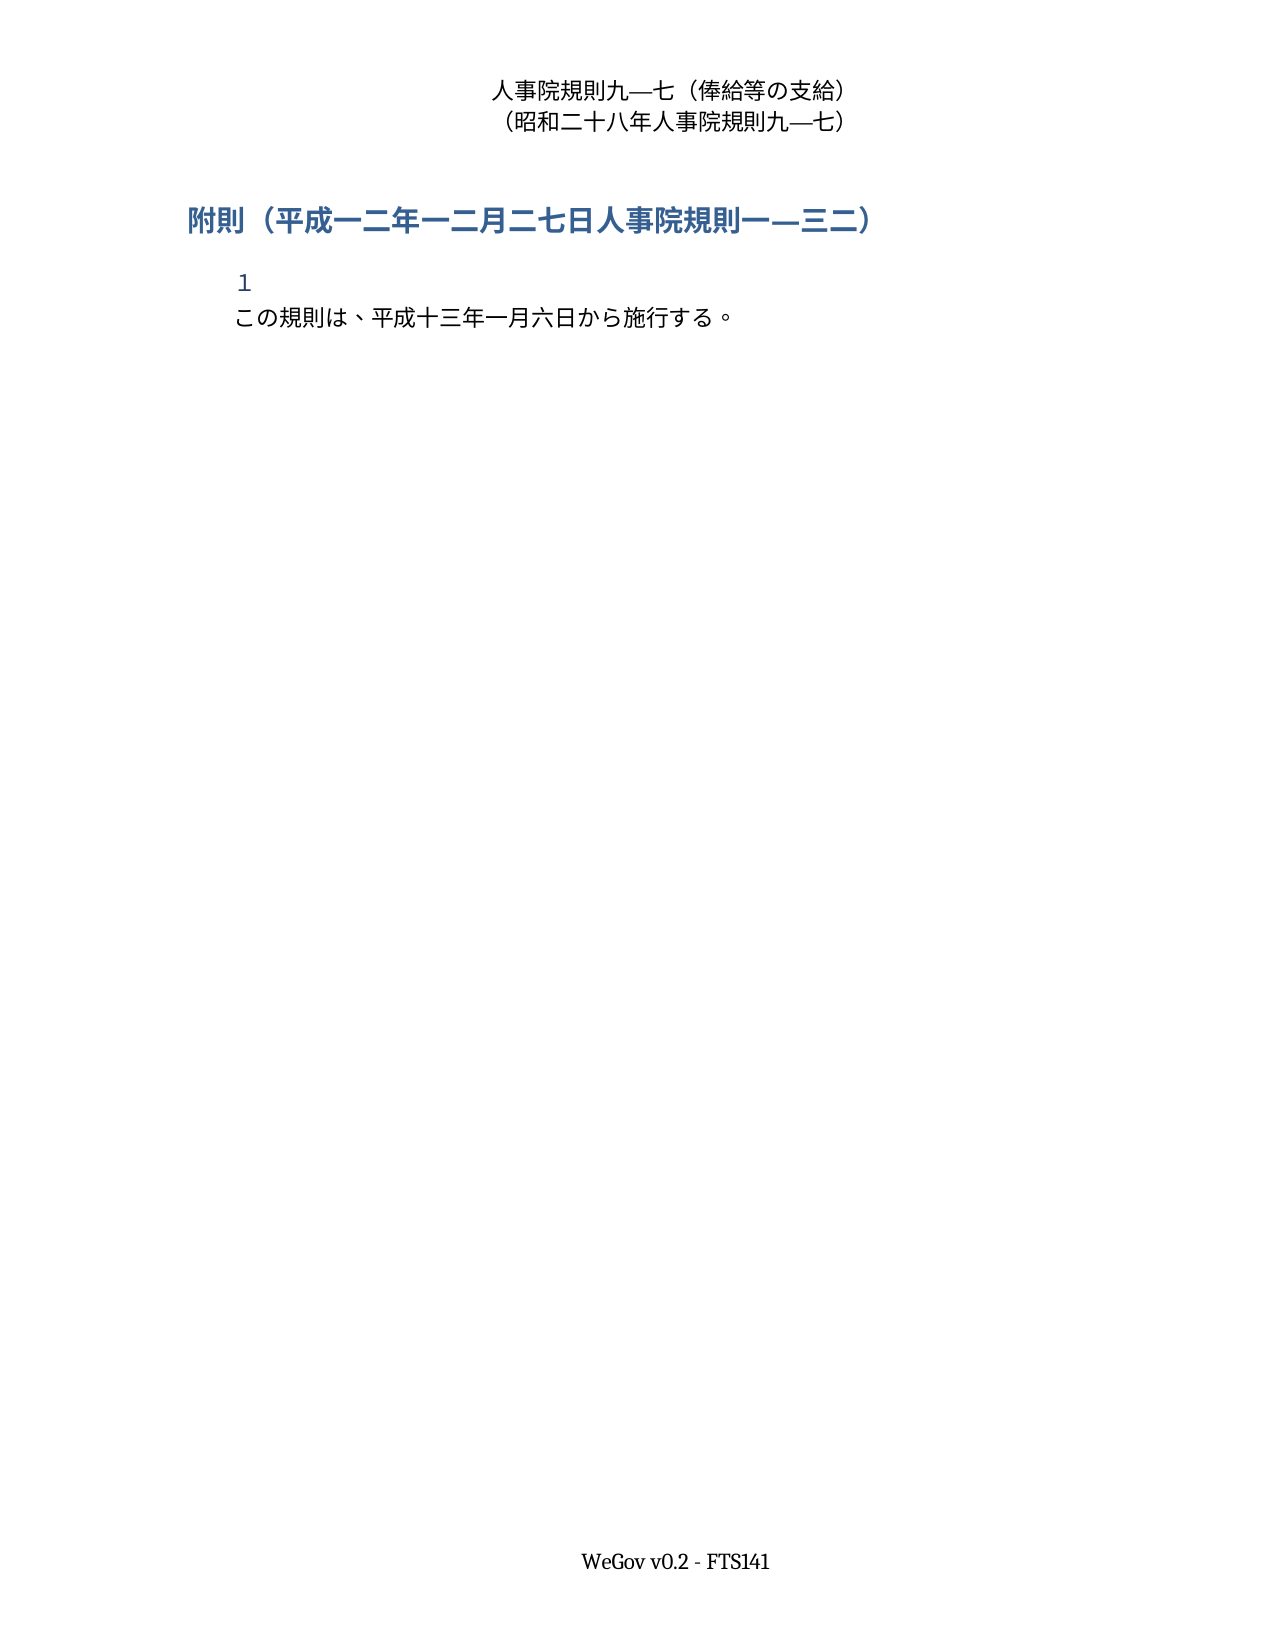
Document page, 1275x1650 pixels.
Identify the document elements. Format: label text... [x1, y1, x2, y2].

text この規則は、平成十三年一月六日から施行する。 [233, 302, 1087, 334]
subtitle １ [233, 266, 1087, 298]
subtitle 附則（平成一二年一二月二七日人事院規則一―三二） [187, 200, 1087, 240]
